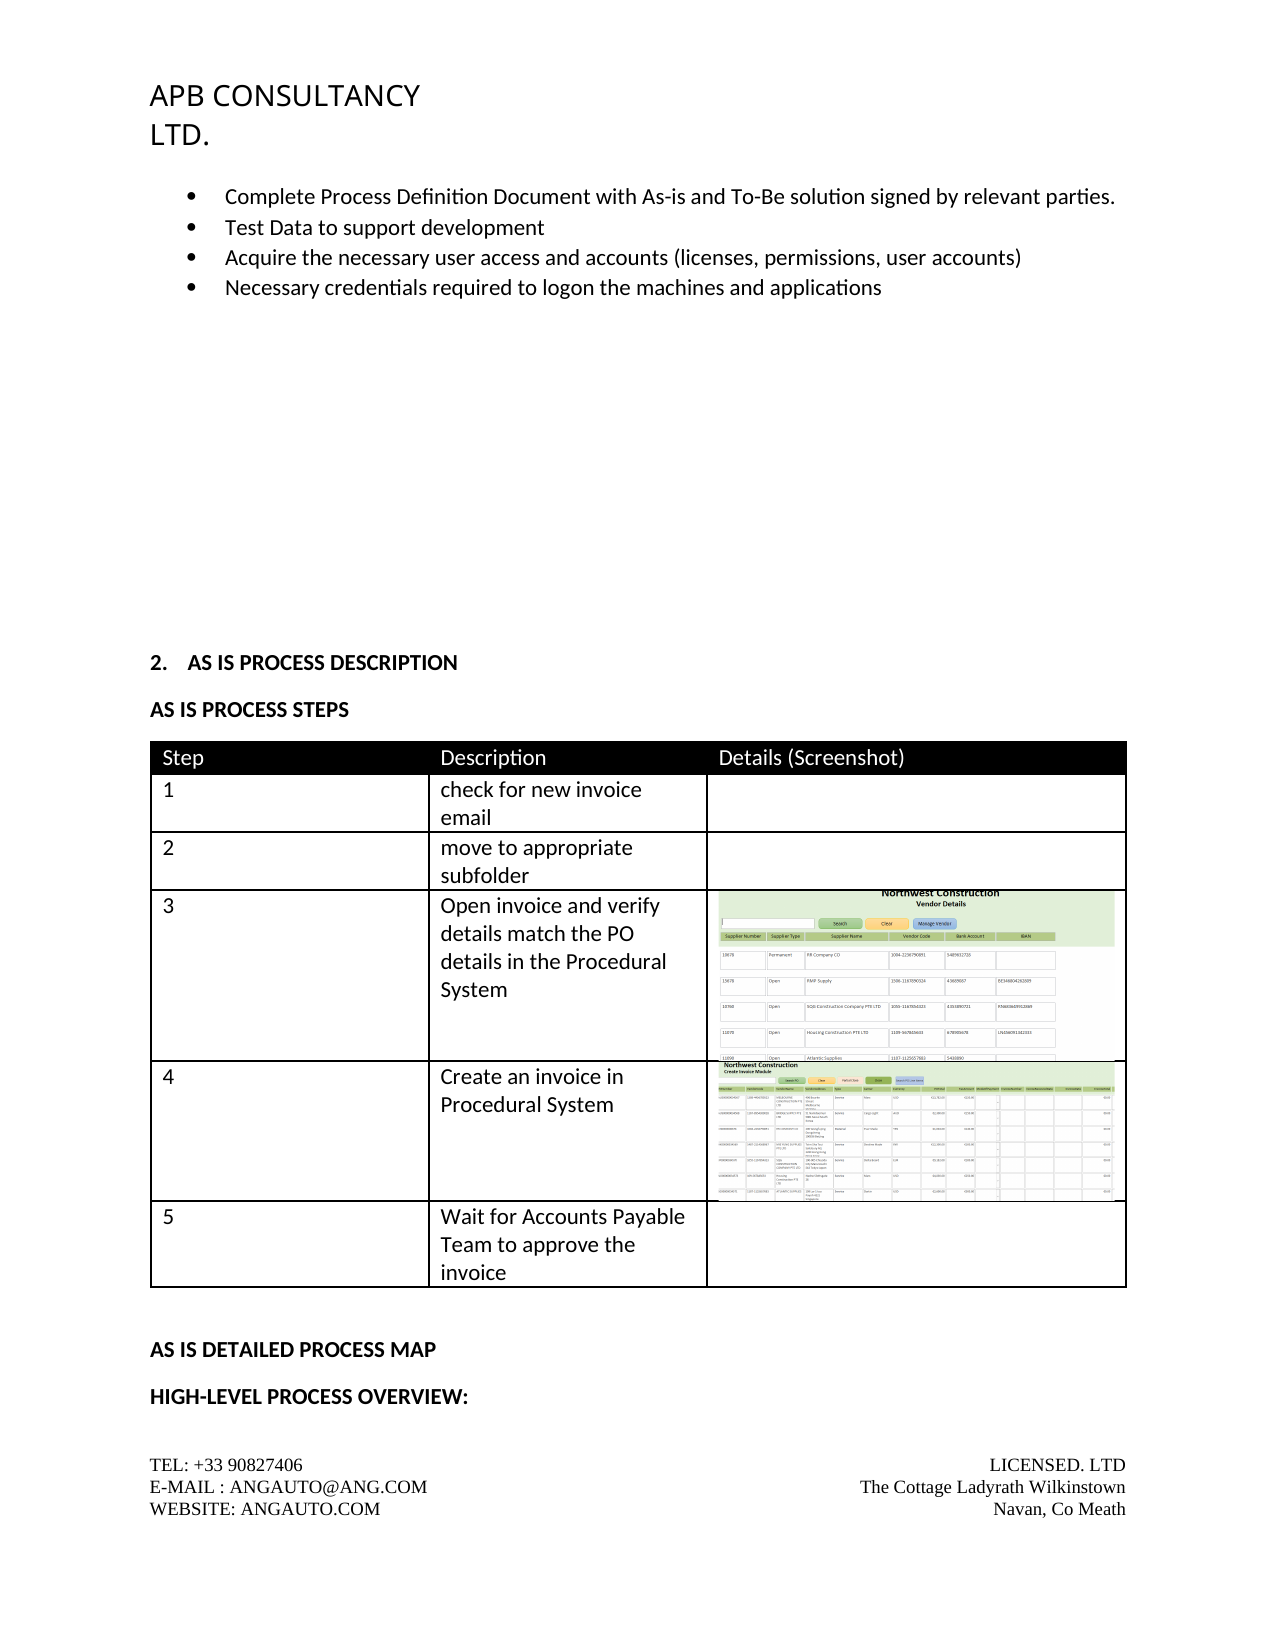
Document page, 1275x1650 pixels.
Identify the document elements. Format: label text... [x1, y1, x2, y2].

table_cell [708, 1202, 1125, 1286]
table_cell [1115, 1062, 1125, 1200]
table_cell Create an invoice in Procedural System [430, 1062, 706, 1200]
table_header Description [430, 744, 706, 773]
table_cell 3 [152, 891, 428, 1060]
list Test Data to support development [187, 213, 1125, 241]
table_cell 2 [152, 833, 428, 889]
table_cell 4 [152, 1062, 428, 1200]
table_cell Open invoice and verify details match the PO details in the Procedural System [430, 891, 706, 1060]
table_cell [708, 891, 718, 1060]
table_cell [1115, 891, 1125, 1060]
table_cell [708, 775, 1125, 831]
text HIGH-LEVEL PROCESS OVERVIEW: [150, 1382, 1125, 1410]
table_cell 5 [152, 1202, 428, 1286]
list AS IS PROCESS DESCRIPTION [150, 648, 1125, 676]
table_cell check for new invoice email [430, 775, 706, 831]
table_cell 1 [152, 775, 428, 831]
table_cell move to appropriate subfolder [430, 833, 706, 889]
table_header Step [152, 744, 428, 773]
picture [718, 1062, 1115, 1201]
list Complete Process Definition Document with As-is and To-Be solution signed by relevant parties. [187, 182, 1125, 210]
table_cell [708, 833, 1125, 889]
text AS IS DETAILED PROCESS MAP [150, 1335, 1125, 1363]
table_cell [708, 1062, 718, 1200]
list Necessary credentials required to logon the machines and applications [187, 273, 1125, 301]
table_cell Wait for Accounts Payable Team to approve the invoice [430, 1202, 706, 1286]
picture [718, 891, 1115, 1061]
text AS IS PROCESS STEPS [150, 695, 1125, 723]
list Acquire the necessary user access and accounts (licenses, permissions, user accounts) [187, 243, 1125, 271]
table_header Details (Screenshot) [708, 744, 1125, 773]
